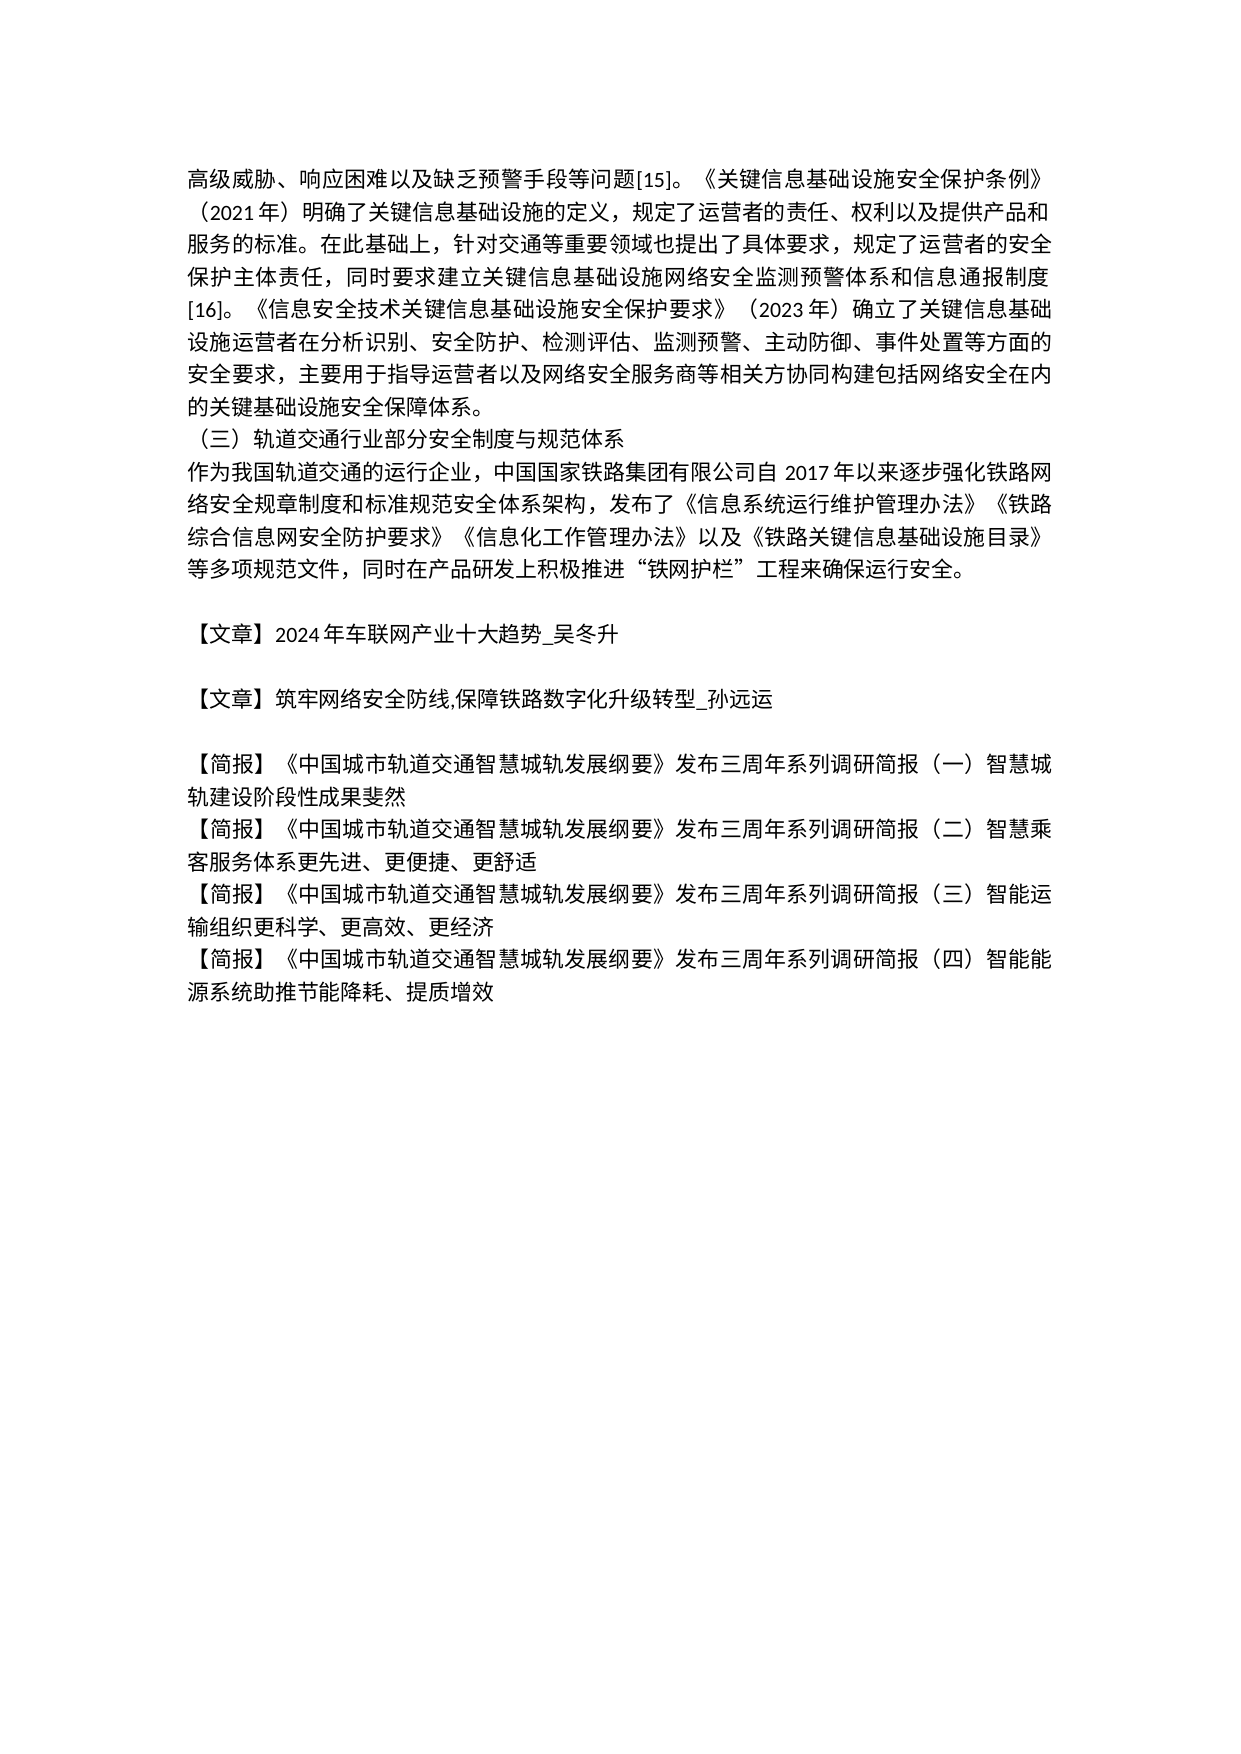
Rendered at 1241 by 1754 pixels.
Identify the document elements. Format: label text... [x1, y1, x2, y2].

text 作为我国轨道交通的运行企业，中国国家铁路集团有限公司自2017年以来逐步强化铁路网络安全规章制度和标准规范安全体系架构，发布了《信息系统运行维护管理办法》《铁路综合信息网安全防护要求》《信息化工作管理办法》以及《铁路关键信息基础设施目录》等多项规范文件，同时在产品研发上积极推进“铁网护栏”工程来确保运行安全。 [187, 454, 1053, 584]
text 【简报】《中国城市轨道交通智慧城轨发展纲要》发布三周年系列调研简报（二）智慧乘客服务体系更先进、更便捷、更舒适 [187, 812, 1053, 877]
text 【文章】筑牢网络安全防线,保障铁路数字化升级转型_孙远运 [187, 682, 1053, 714]
text 【文章】2024年车联网产业十大趋势_吴冬升 [187, 617, 1053, 649]
text 【简报】《中国城市轨道交通智慧城轨发展纲要》发布三周年系列调研简报（四）智能能源系统助推节能降耗、提质增效 [187, 942, 1053, 1007]
text （三）轨道交通行业部分安全制度与规范体系 [187, 422, 1053, 454]
text 【简报】《中国城市轨道交通智慧城轨发展纲要》发布三周年系列调研简报（一）智慧城轨建设阶段性成果斐然 [187, 747, 1053, 812]
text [187, 162, 1053, 422]
text 【简报】《中国城市轨道交通智慧城轨发展纲要》发布三周年系列调研简报（三）智能运输组织更科学、更高效、更经济 [187, 877, 1053, 942]
